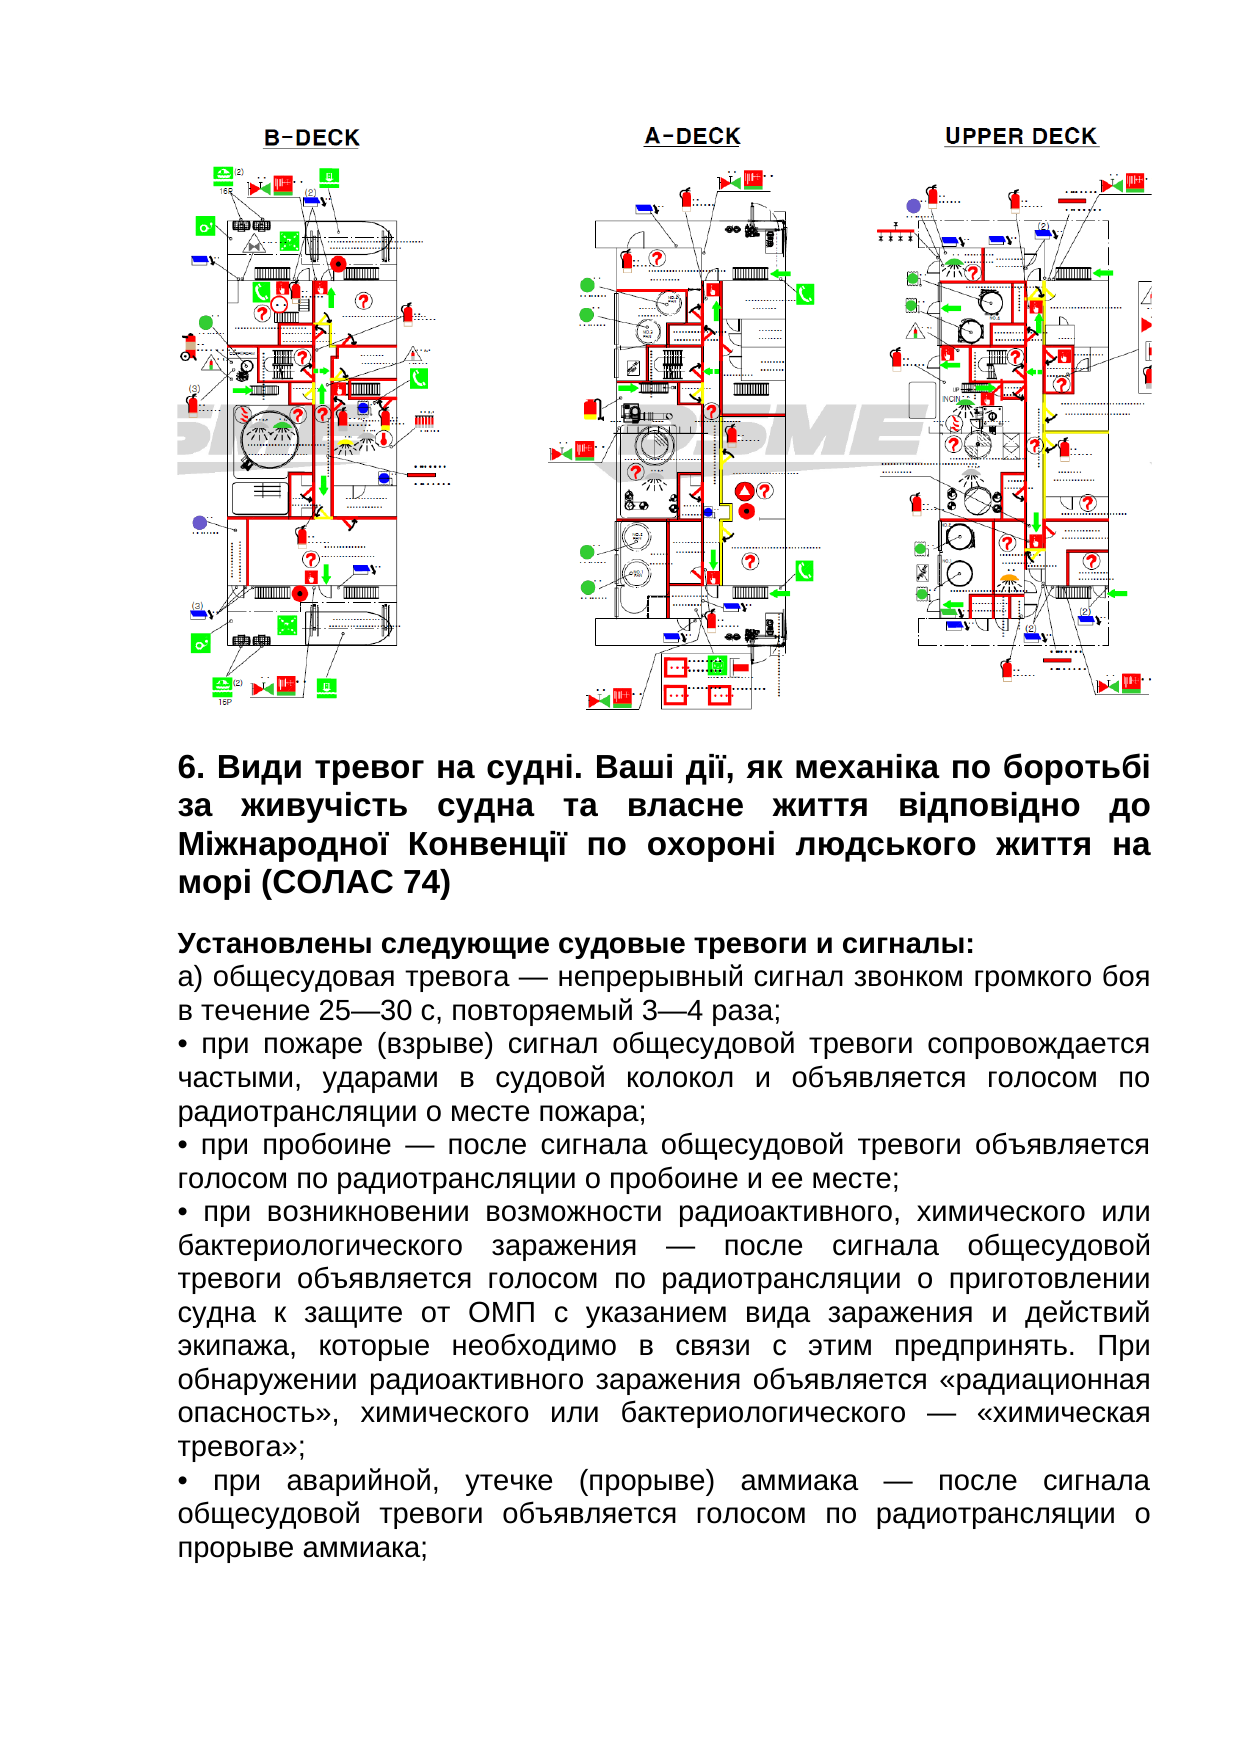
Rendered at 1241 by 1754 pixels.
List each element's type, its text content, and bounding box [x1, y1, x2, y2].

text 6. Види тревог на судні. Ваші дії, як механіка по боротьбі за живучість судна та власне життя відповідно до Міжнародної Конвенції по охороні людського життя на морі (СОЛАС 74) [177, 747, 1152, 901]
text Установлены следующие судовые тревоги и сигналы: [177, 926, 1152, 959]
text • при пробоине — после сигнала общесудовой тревоги объявляется голосом по радиотрансляции о пробоине и ее месте; [177, 1127, 1152, 1194]
text • при пожаре (взрыве) сигнал общесудовой тревоги сопровождается частыми, ударами в судовой колокол и объявляется голосом по радиотрансляции о месте пожара; [177, 1026, 1152, 1127]
text • при аварийной, утечке (прорыве) аммиака — после сигнала общесудовой тревоги объявляется голосом по радиотрансляции о прорыве аммиака; [177, 1462, 1152, 1563]
text а) общесудовая тревога — непрерывный сигнал звонком громкого боя в течение 25—30 с, повторяемый 3—4 раза; [177, 959, 1152, 1026]
picture [177, 118, 1152, 722]
text • при возникновении возможности радиоактивного, химического или бактериологического заражения — после сигнала общесудовой тревоги объявляется голосом по радиотрансляции о приготовлении судна к защите от ОМП с указанием вида заражения и действий экипажа, которые необходимо в связи с этим предпринять. При обнаружении радиоактивного заражения объявляется «радиационная опасность», химического или бактериологического — «химическая тревога»; [177, 1194, 1152, 1462]
